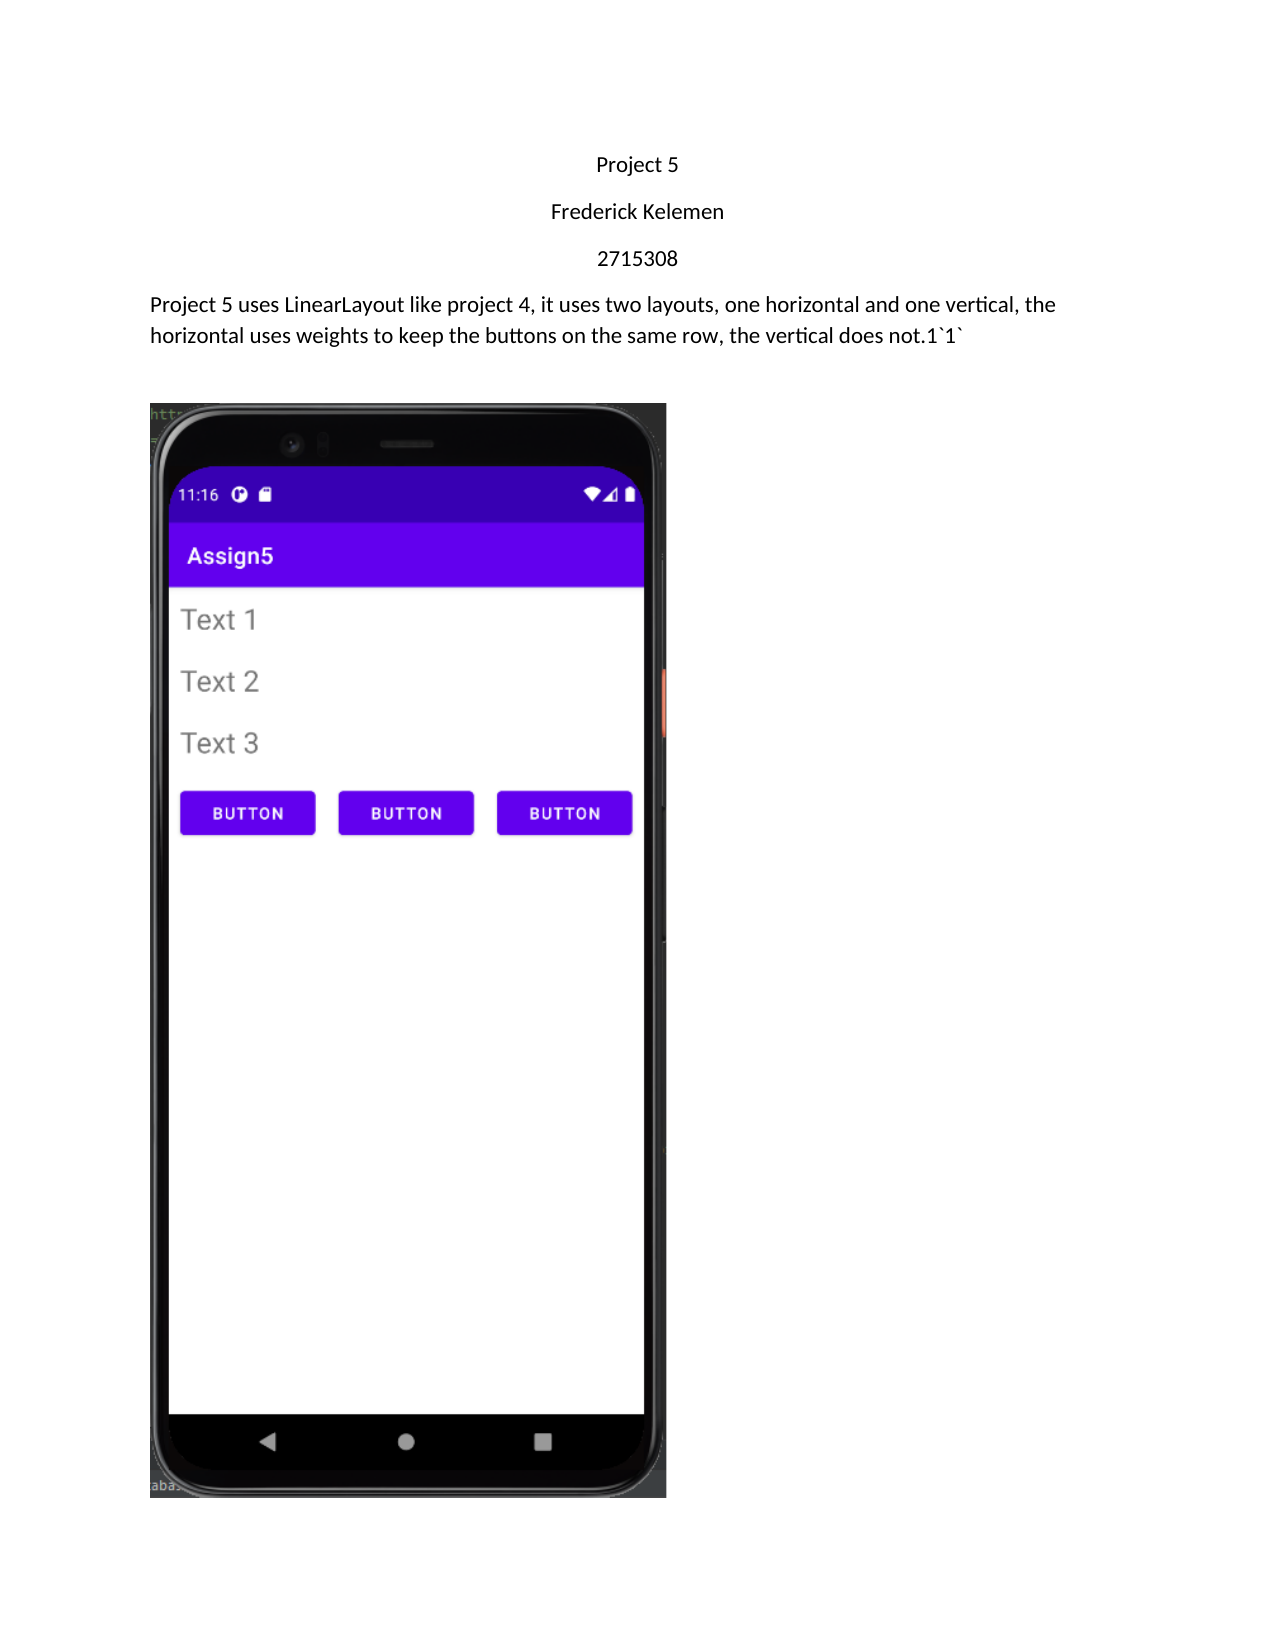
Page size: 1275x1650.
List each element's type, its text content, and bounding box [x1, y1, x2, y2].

text Project 5 uses LinearLayout like project 4, it uses two layouts, one horizontal and one vertical, the horizontal uses weights to keep the buttons on the same row, the vertical does not.1`1` [150, 291, 1125, 349]
picture [150, 403, 667, 1498]
text Frederick Kelemen [150, 197, 1125, 225]
text Project 5 [150, 150, 1125, 178]
text 2715308 [150, 244, 1125, 272]
